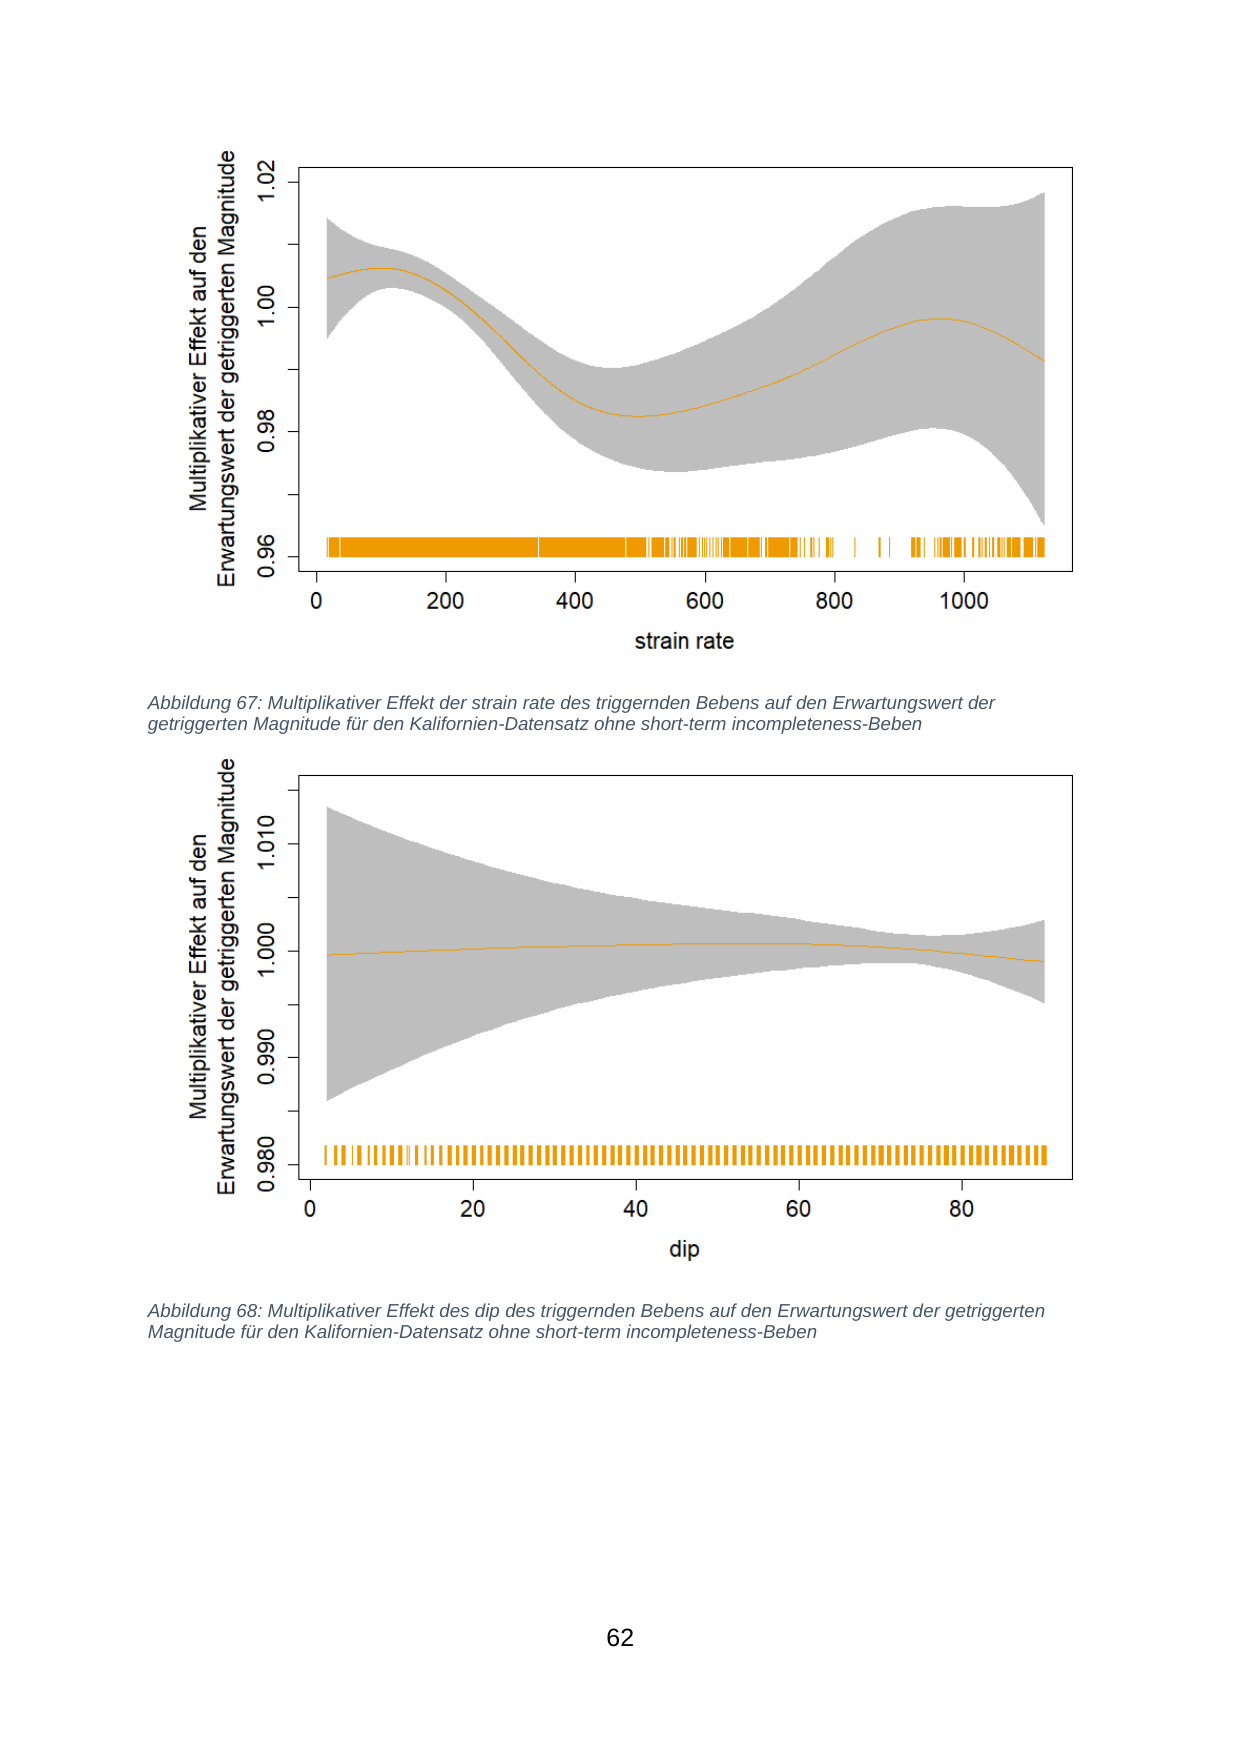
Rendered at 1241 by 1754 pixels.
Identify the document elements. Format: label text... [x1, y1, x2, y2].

picture [147, 147, 1093, 673]
picture [147, 755, 1093, 1281]
